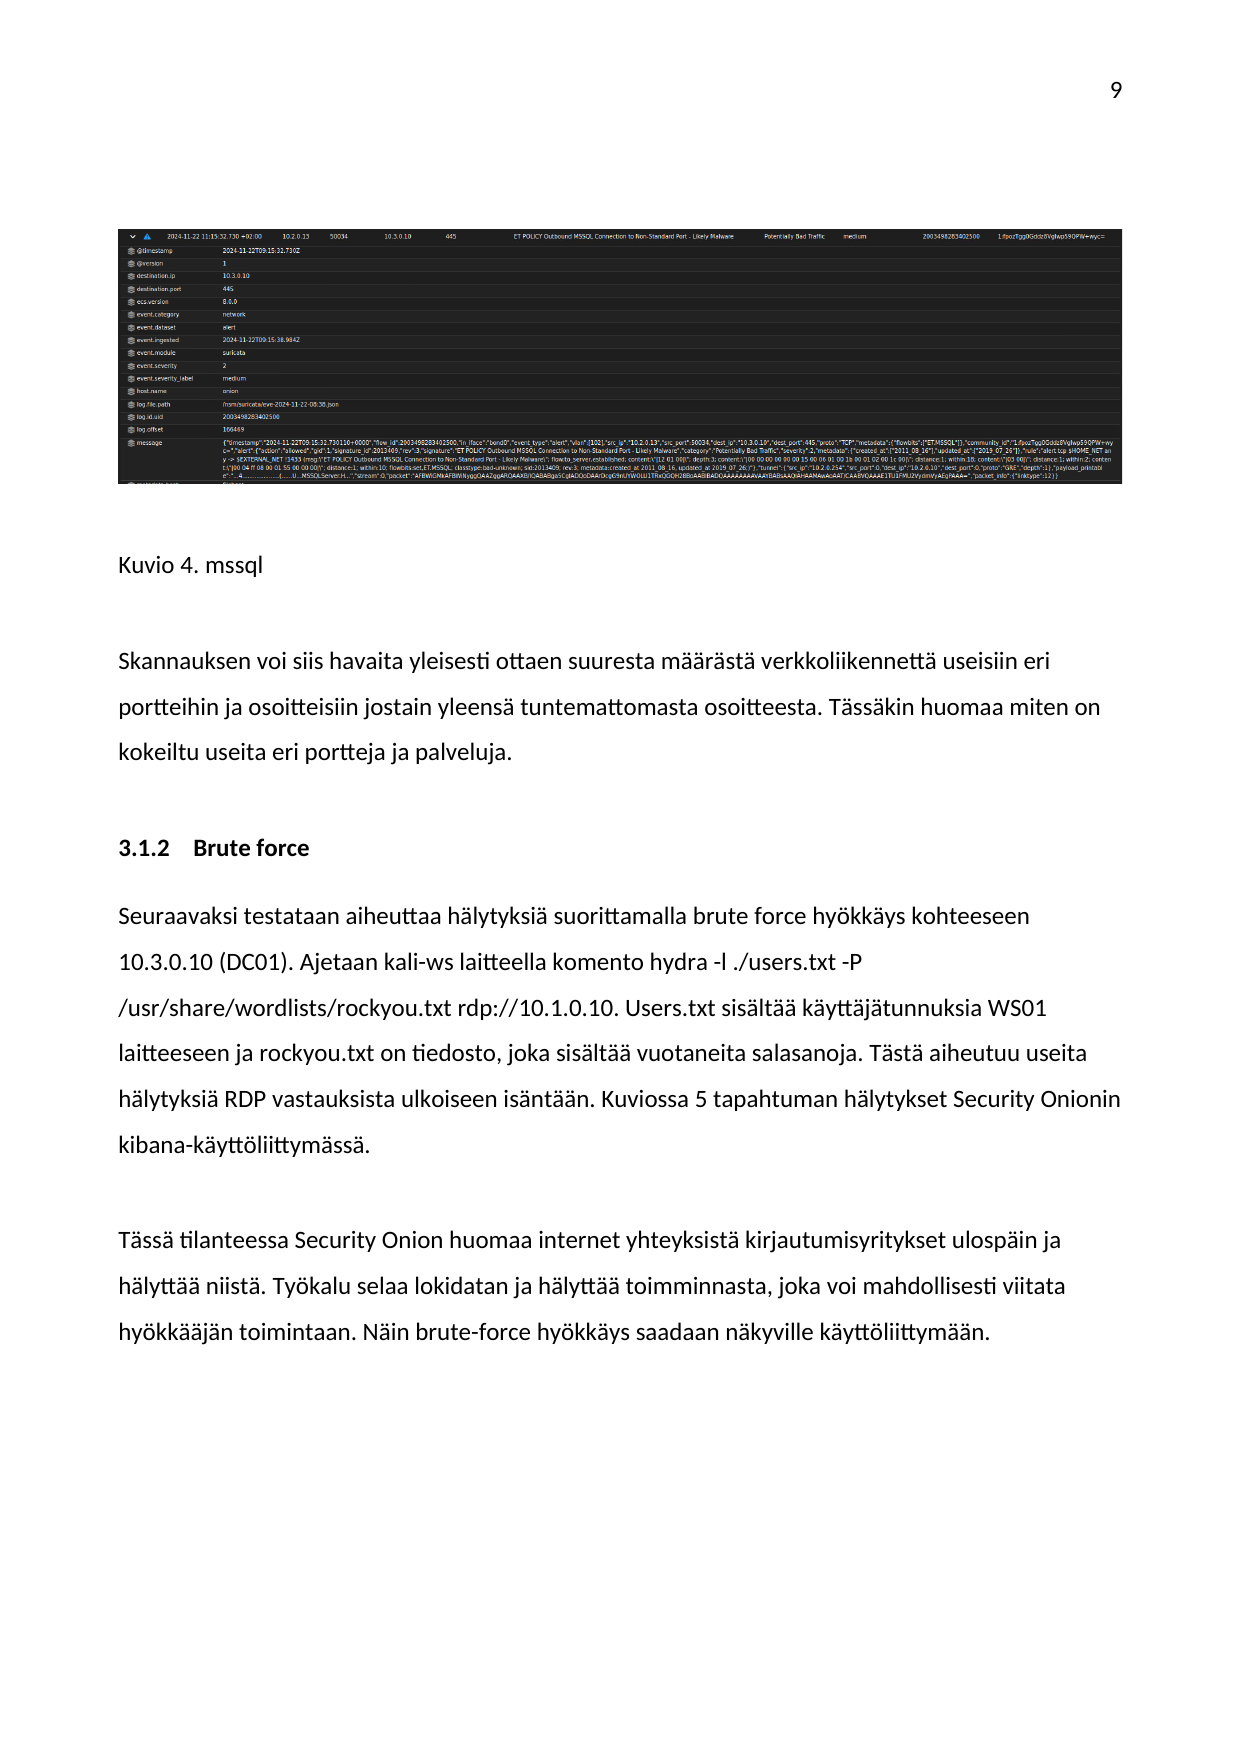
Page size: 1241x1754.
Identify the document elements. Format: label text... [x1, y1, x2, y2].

text Tässä tilanteessa Security Onion huomaa internet yhteyksistä kirjautumisyritykset ulospäin ja hälyttää niistä. Työkalu selaa lokidatan ja hälyttää toimminnasta, joka voi mahdollisesti viitata hyökkääjän toimintaan. Näin brute-force hyökkäys saadaan näkyville käyttöliittymään. [118, 1224, 1122, 1347]
text Skannauksen voi siis havaita yleisesti ottaen suuresta määrästä verkkoliikennettä useisiin eri portteihin ja osoitteisiin jostain yleensä tuntemattomasta osoitteesta. Tässäkin huomaa miten on kokeiltu useita eri portteja ja palveluja. [118, 645, 1122, 767]
text Seuraavaksi testataan aiheuttaa hälytyksiä suorittamalla brute force hyökkäys kohteeseen 10.3.0.10 (DC01). Ajetaan kali-ws laitteella komento hydra -l ./users.txt -P /usr/share/wordlists/rockyou.txt rdp://10.1.0.10. Users.txt sisältää käyttäjätunnuksia WS01 laitteeseen ja rockyou.txt on tiedosto, joka sisältää vuotaneita salasanoja. Tästä aiheutuu useita hälytyksiä RDP vastauksista ulkoiseen isäntään. Kuviossa 5 tapahtuman hälytykset Security Onionin kibana-käyttöliittymässä. [118, 900, 1122, 1159]
picture [118, 229, 1123, 484]
subtitle Brute force [118, 832, 1122, 863]
text Kuvio 4. mssql [118, 549, 1122, 580]
